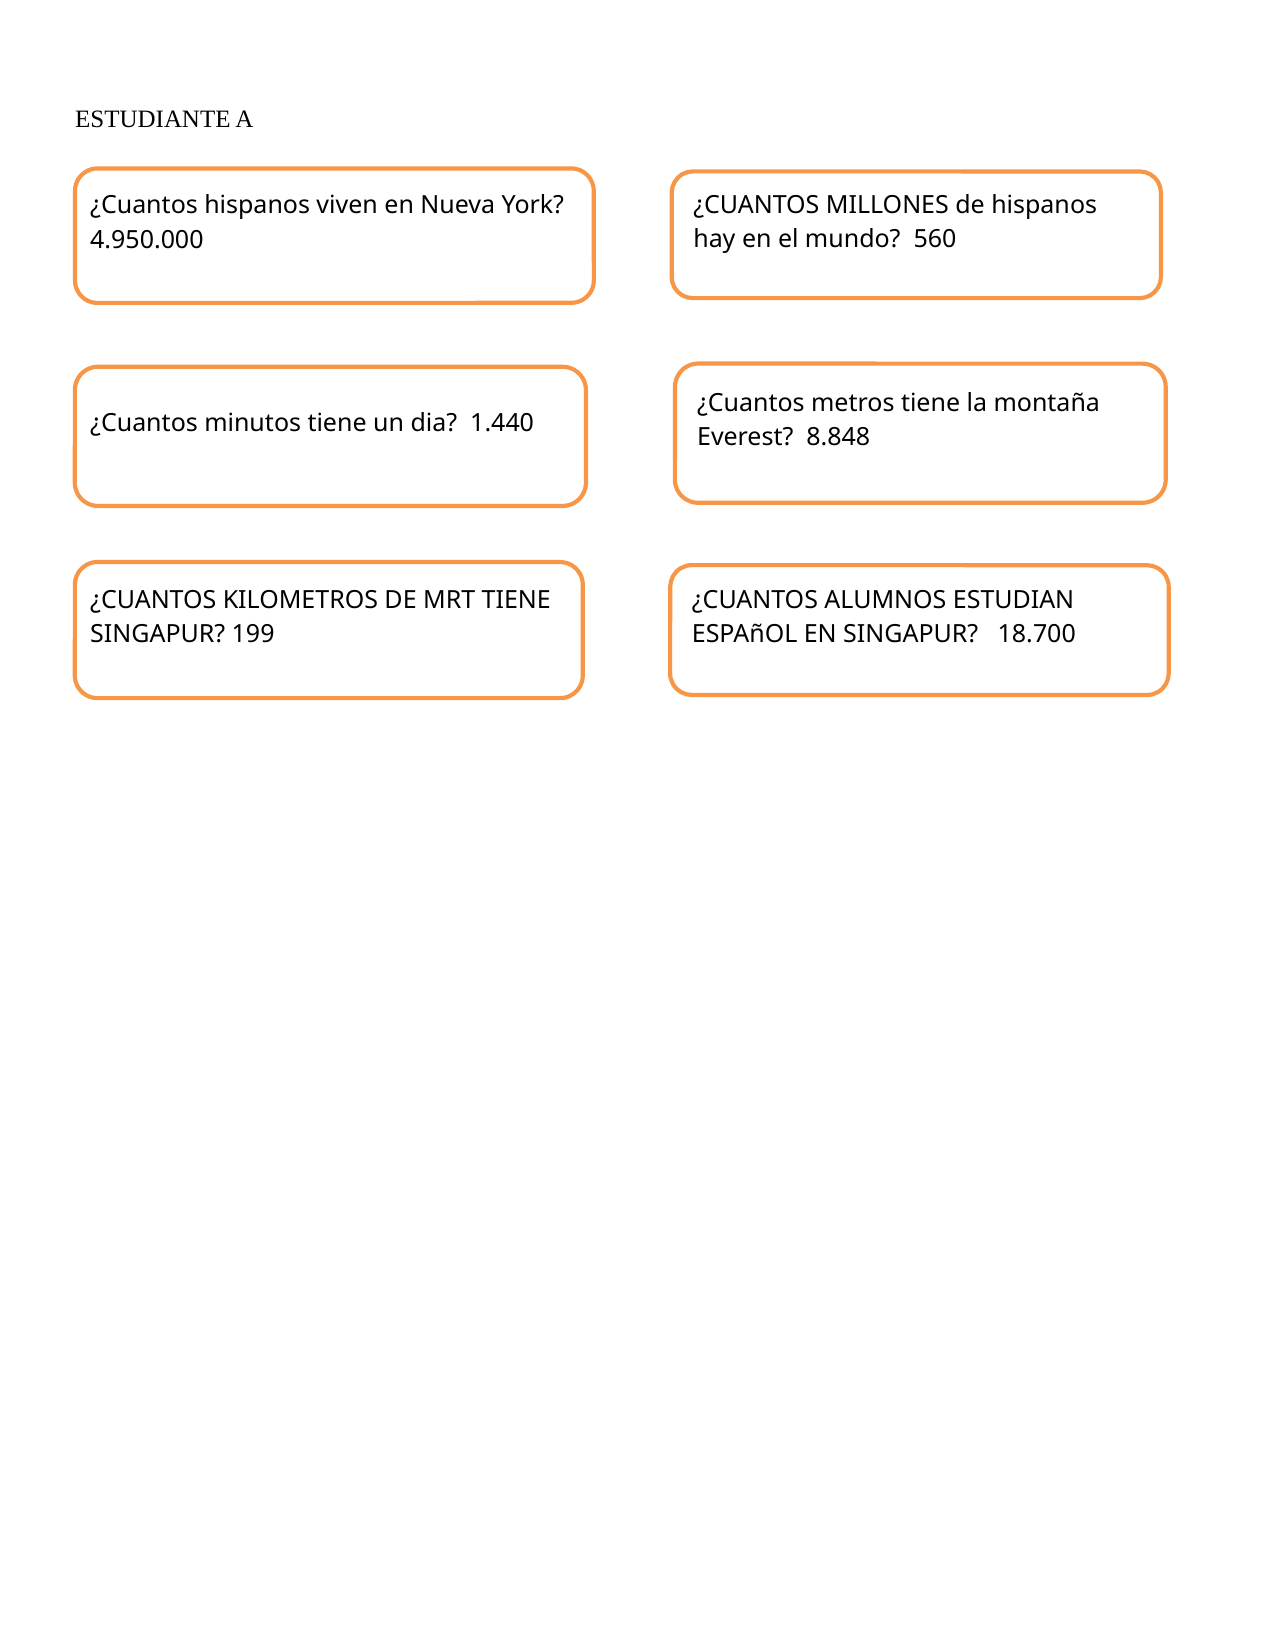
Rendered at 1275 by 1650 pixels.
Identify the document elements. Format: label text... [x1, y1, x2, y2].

text ESTUDIANTE A [75, 104, 1200, 132]
